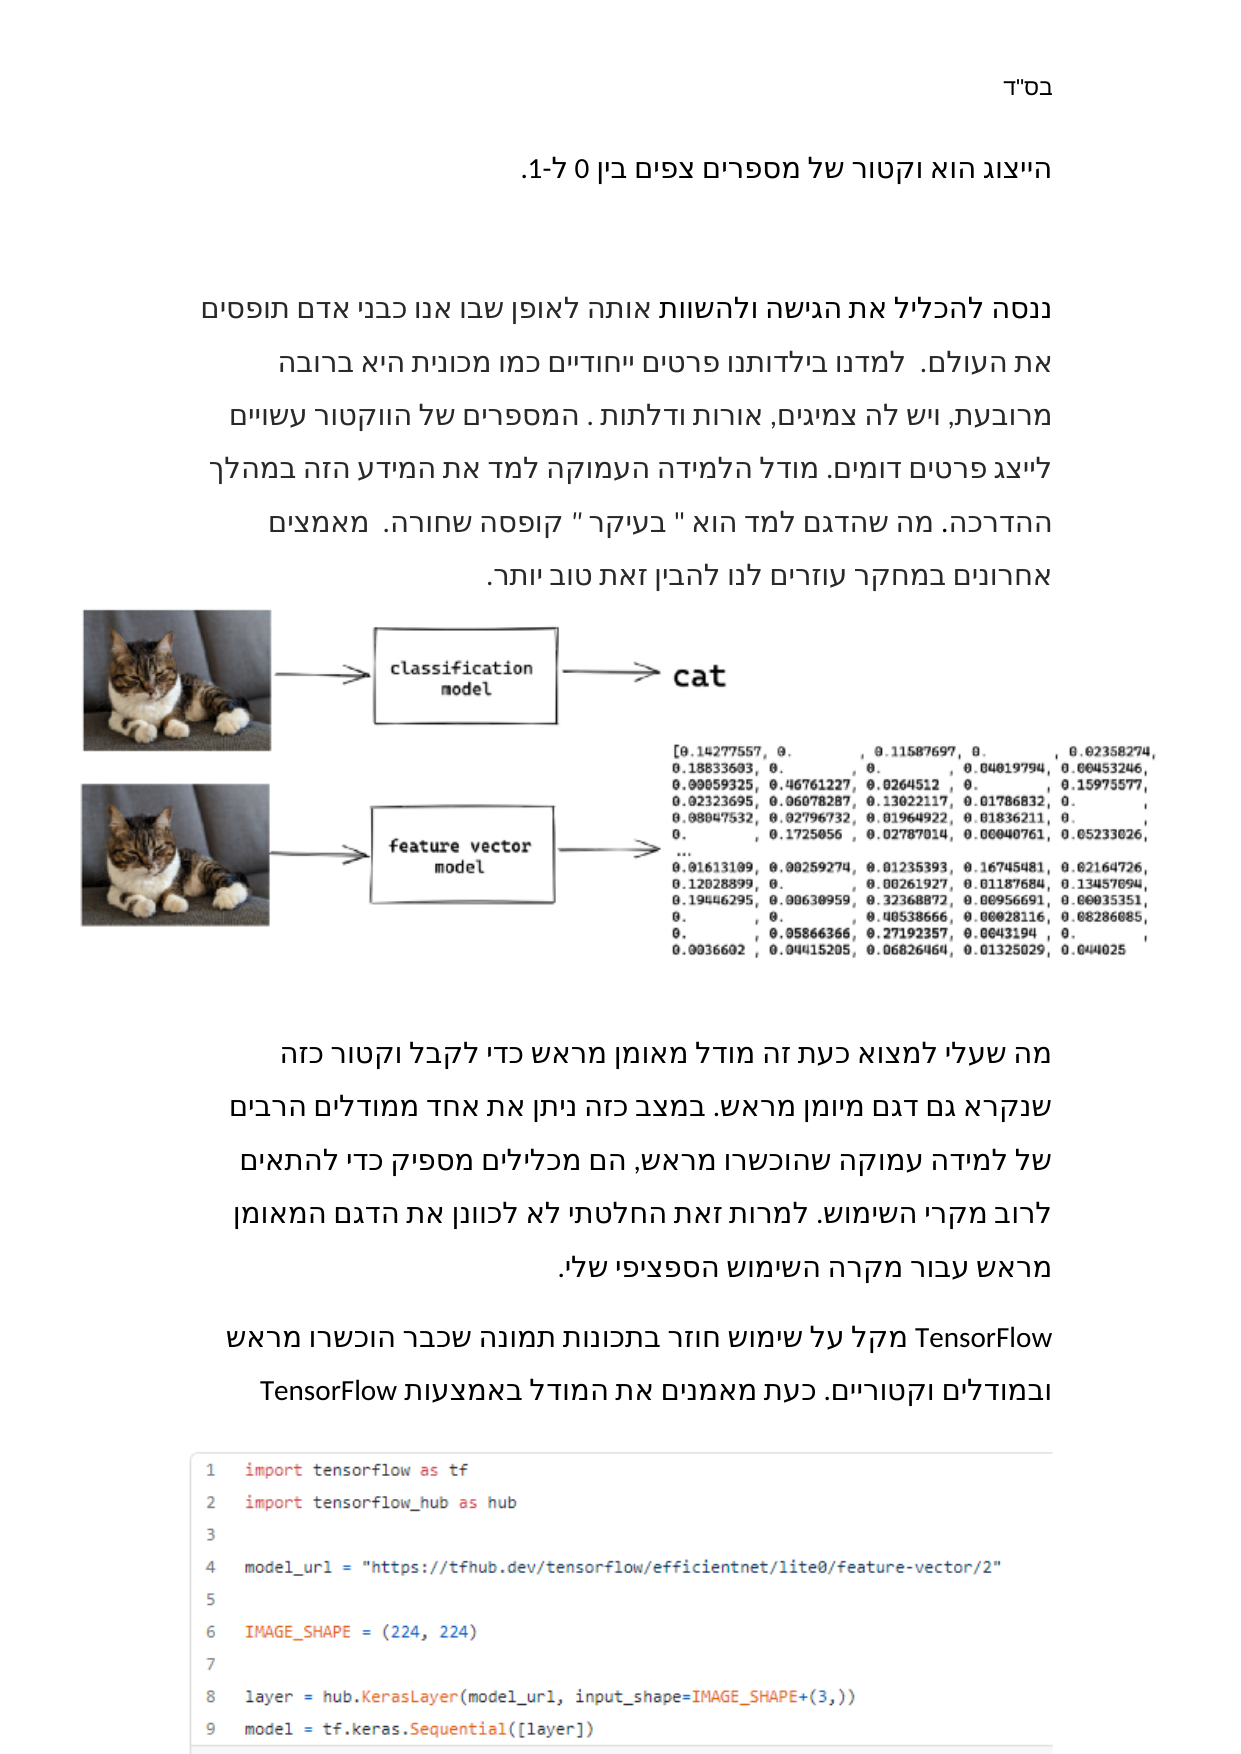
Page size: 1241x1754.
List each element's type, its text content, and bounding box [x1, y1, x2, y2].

text הייצוג הוא וקטור של מספרים צפים בין 0 ל-1. [187, 150, 1053, 186]
picture [187, 1448, 1053, 1754]
text מה שעלי למצוא כעת זה מודל מאומן מראש כדי לקבל וקטור כזה שנקרא גם דגם מיומן מראש. במצב כזה ניתן את אחד ממודלים הרבים של למידה עמוקה שהוכשרו מראש, הם מכלילים מספיק כדי להתאים לרוב מקרי השימוש. למרות זאת החלטתי לא לכוונן את הדגם המאומן מראש עבור מקרה השימוש הספציפי שלי. [187, 983, 1053, 1284]
text ננסה להכליל את הגישה ולהשוות אותה לאופן שבו אנו כבני אדם תופסים את העולם. למדנו בילדותנו פרטים ייחודיים כמו מכונית היא ברובה מרובעת, ויש לה צמיגים, אורות ודלתות . המספרים של הווקטור עשויים לייצג פרטים דומים. מודל הלמידה העמוקה למד את המידע הזה במהלך ההדרכה. מה שהדגם למד הוא " בעיקר " קופסה שחורה. מאמצים אחרונים במחקר עוזרים לנו להבין זאת טוב יותר. [187, 290, 1053, 593]
picture [73, 601, 1167, 983]
